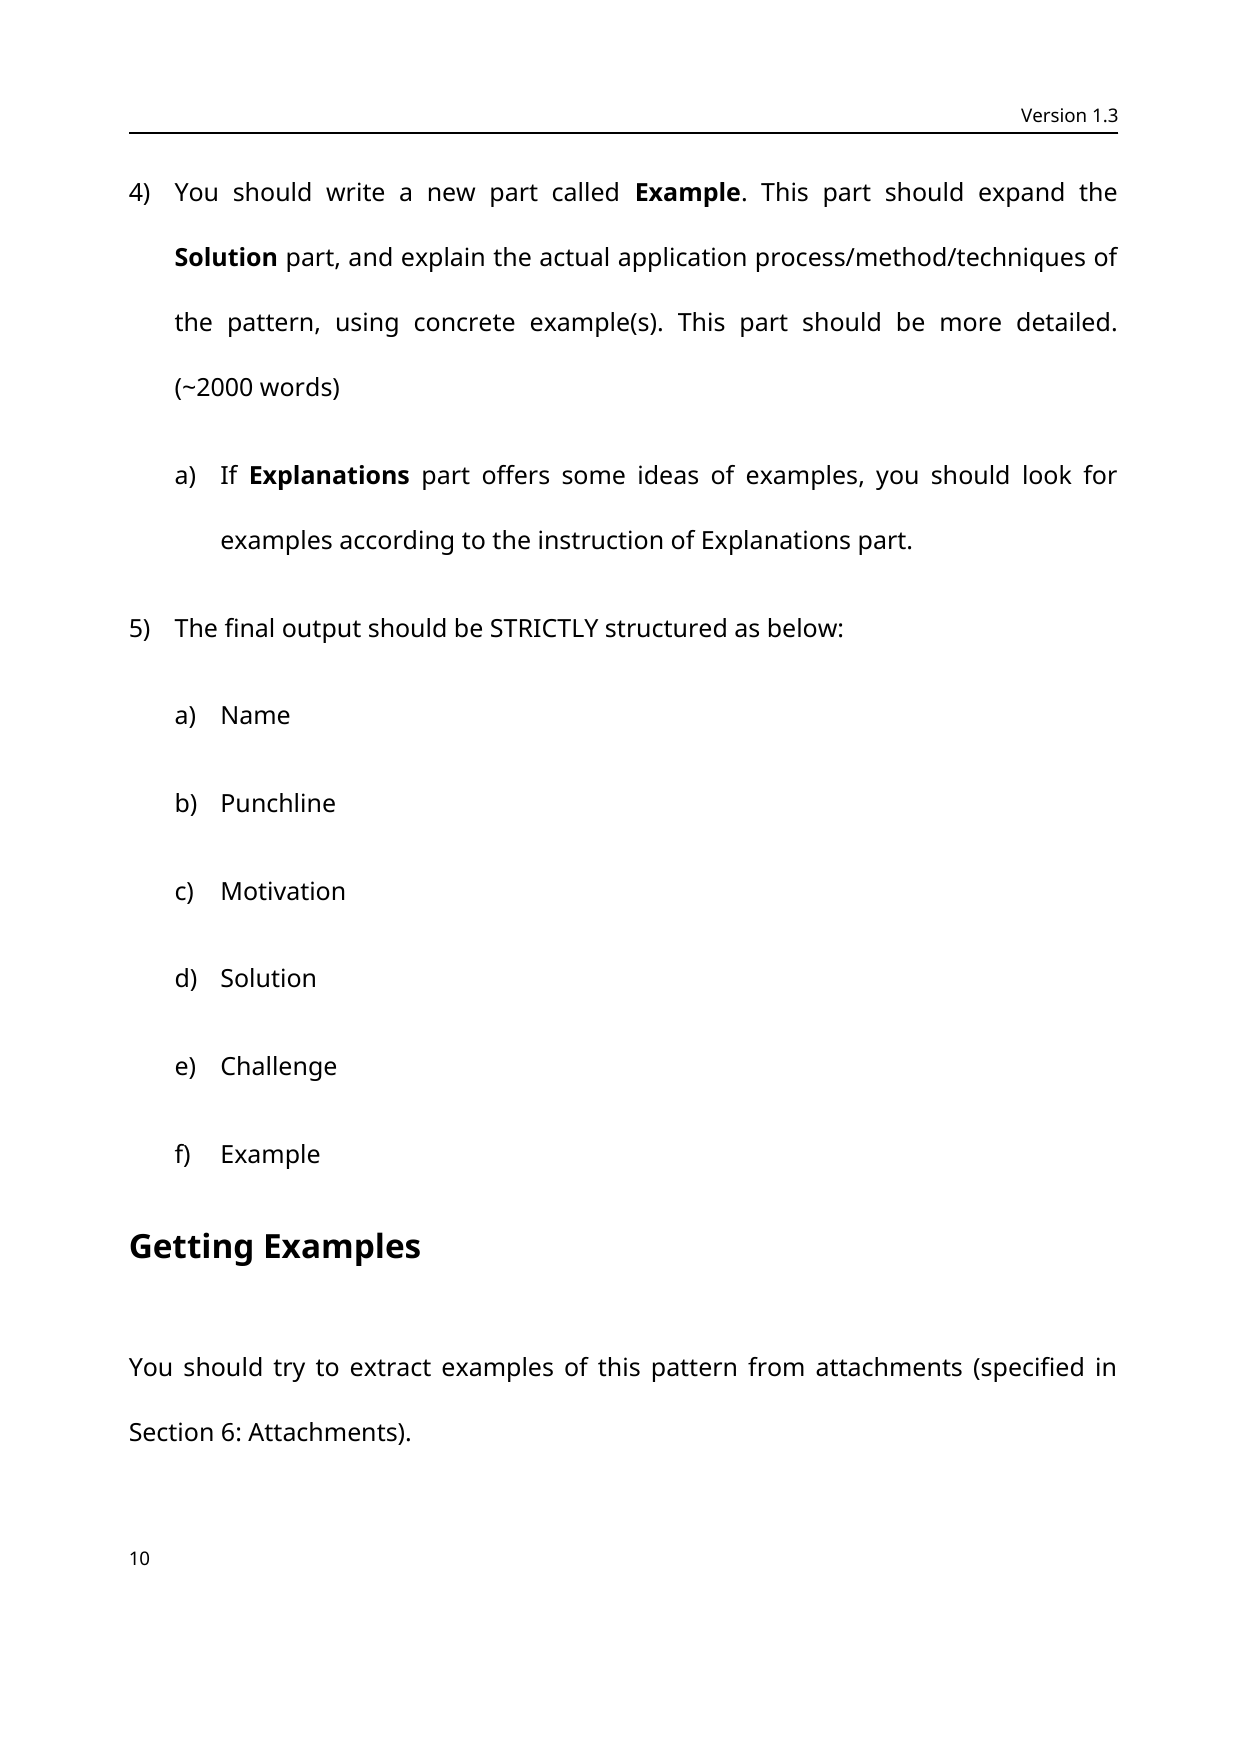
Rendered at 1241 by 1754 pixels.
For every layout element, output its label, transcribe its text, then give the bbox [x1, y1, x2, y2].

list Challenge [174, 1033, 1118, 1098]
list Motivation [174, 858, 1118, 923]
list Example [174, 1121, 1118, 1186]
text You should try to extract examples of this pattern from attachments (specified in Section 6: Attachments). [128, 1334, 1118, 1464]
subtitle Getting Examples [128, 1213, 1118, 1278]
list Punchline [174, 770, 1118, 835]
list If Explanations part offers some ideas of examples, you should look for examples according to the instruction of Explanations part. [174, 442, 1118, 572]
list You should write a new part called Example. This part should expand the Solution part, and explain the actual application process/method/techniques of the pattern, using concrete example(s). This part should be more detailed. (~2000 words) [128, 159, 1118, 419]
list Name [174, 682, 1118, 747]
list The final output should be STRICTLY structured as below: [128, 595, 1118, 660]
list Solution [174, 946, 1118, 1011]
